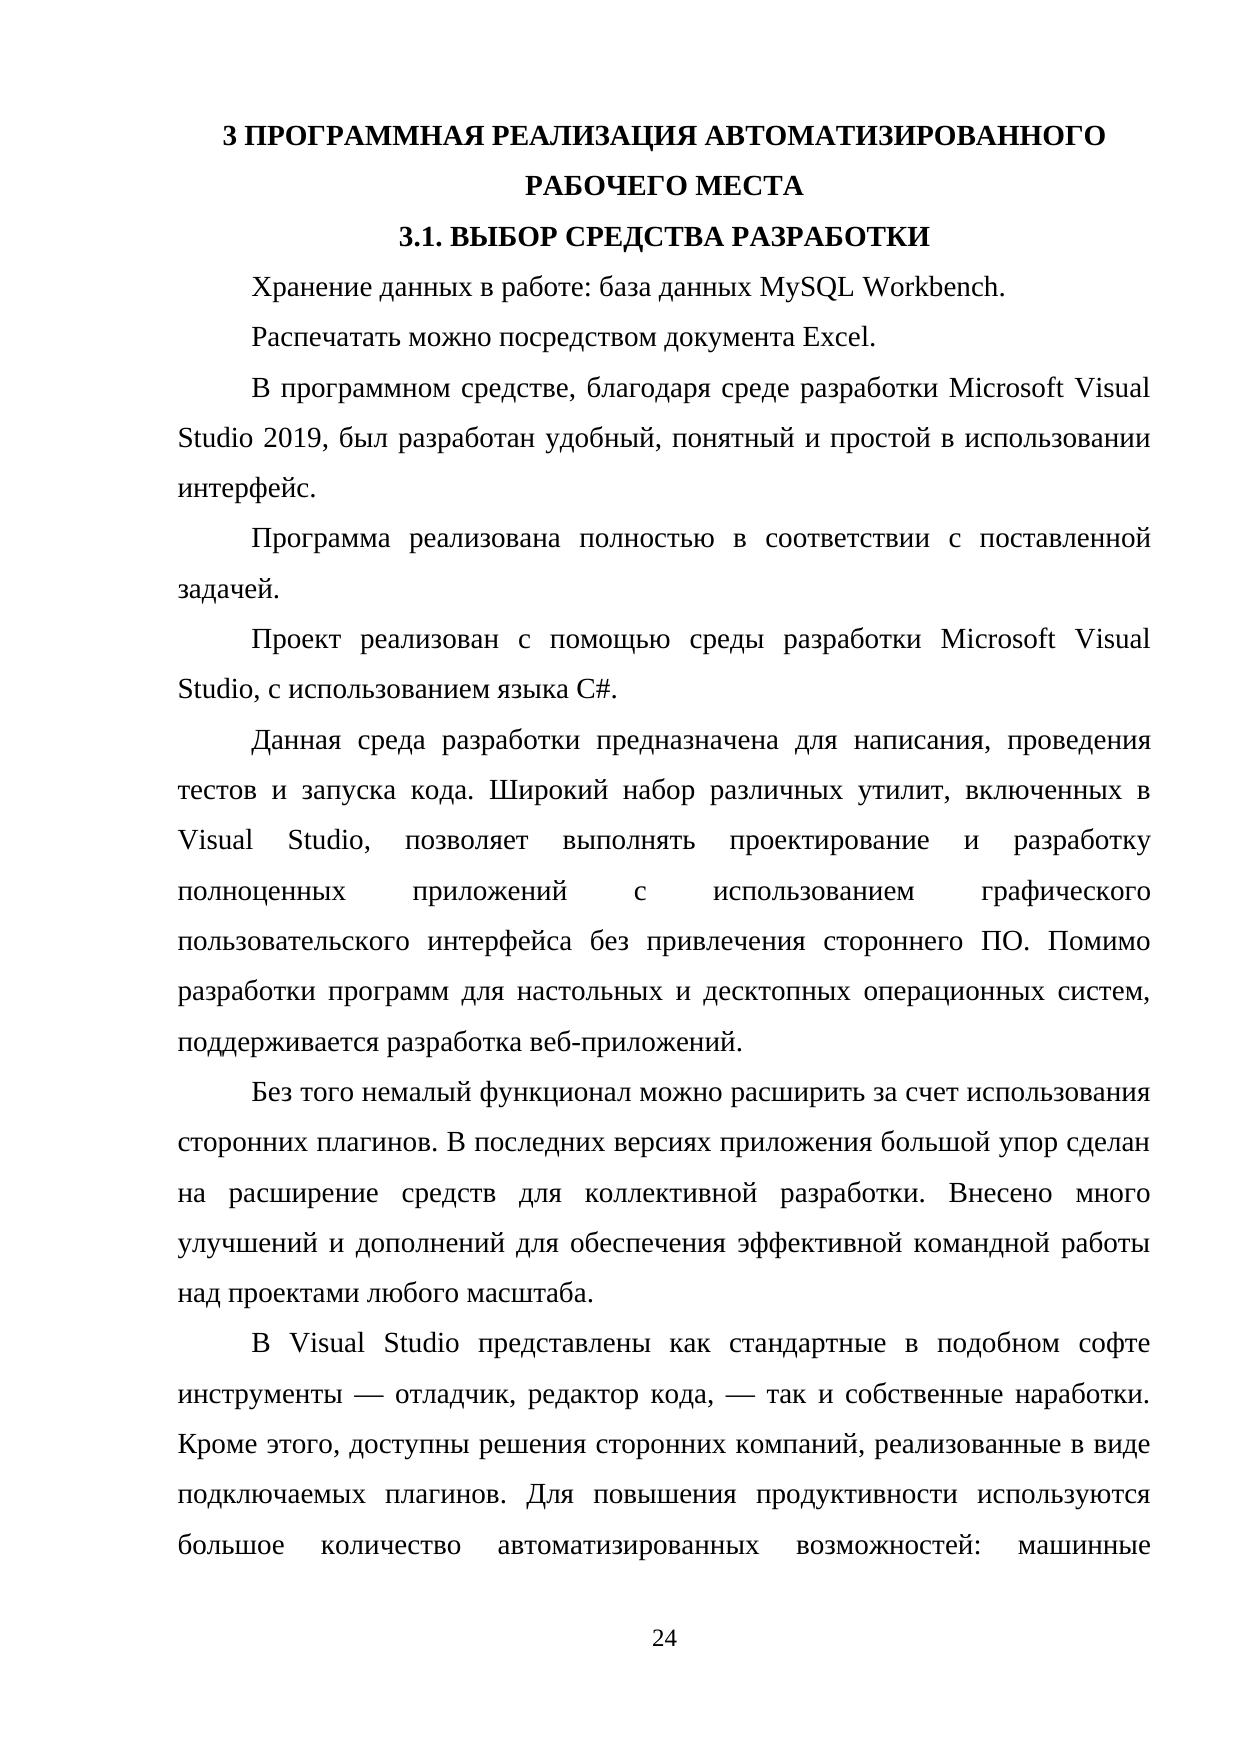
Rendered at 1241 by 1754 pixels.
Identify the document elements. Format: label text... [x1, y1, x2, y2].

text В программном средстве, благодаря среде разработки Microsoft Visual Studio 2019, был разработан удобный, понятный и простой в использовании интерфейс. [177, 370, 1152, 504]
text Распечатать можно посредством документа Excel. [177, 319, 1152, 353]
subtitle 3.1. Выбор средства разработки [177, 219, 1152, 252]
text Проект реализован с помощью среды разработки Microsoft Visual Studio, с использованием языка C#. [177, 621, 1152, 705]
text Хранение данных в работе: база данных MySQL Workbench. [177, 269, 1152, 303]
text Данная среда разработки предназначена для написания, проведения тестов и запуска кода. Широкий набор различных утилит, включенных в Visual Studio, позволяет выполнять проектирование и разработку полноценных приложений с использованием графического пользовательского интерфейса без привлечения стороннего ПО. Помимо разработки программ для настольных и десктопных операционных систем, поддерживается разработка веб-приложений. [177, 722, 1152, 1057]
text Без того немалый функционал можно расширить за счет использования сторонних плагинов. В последних версиях приложения большой упор сделан на расширение средств для коллективной разработки. Внесено много улучшений и дополнений для обеспечения эффективной командной работы над проектами любого масштаба. [177, 1074, 1152, 1309]
text Программа реализована полностью в соответствии с поставленной задачей. [177, 521, 1152, 604]
subtitle 3 ПРОГРАММНАЯ РЕАЛИЗАЦИЯ АВТОМАТИЗИРОВАННОГО РАБОЧЕГО МЕСТА [177, 118, 1152, 202]
